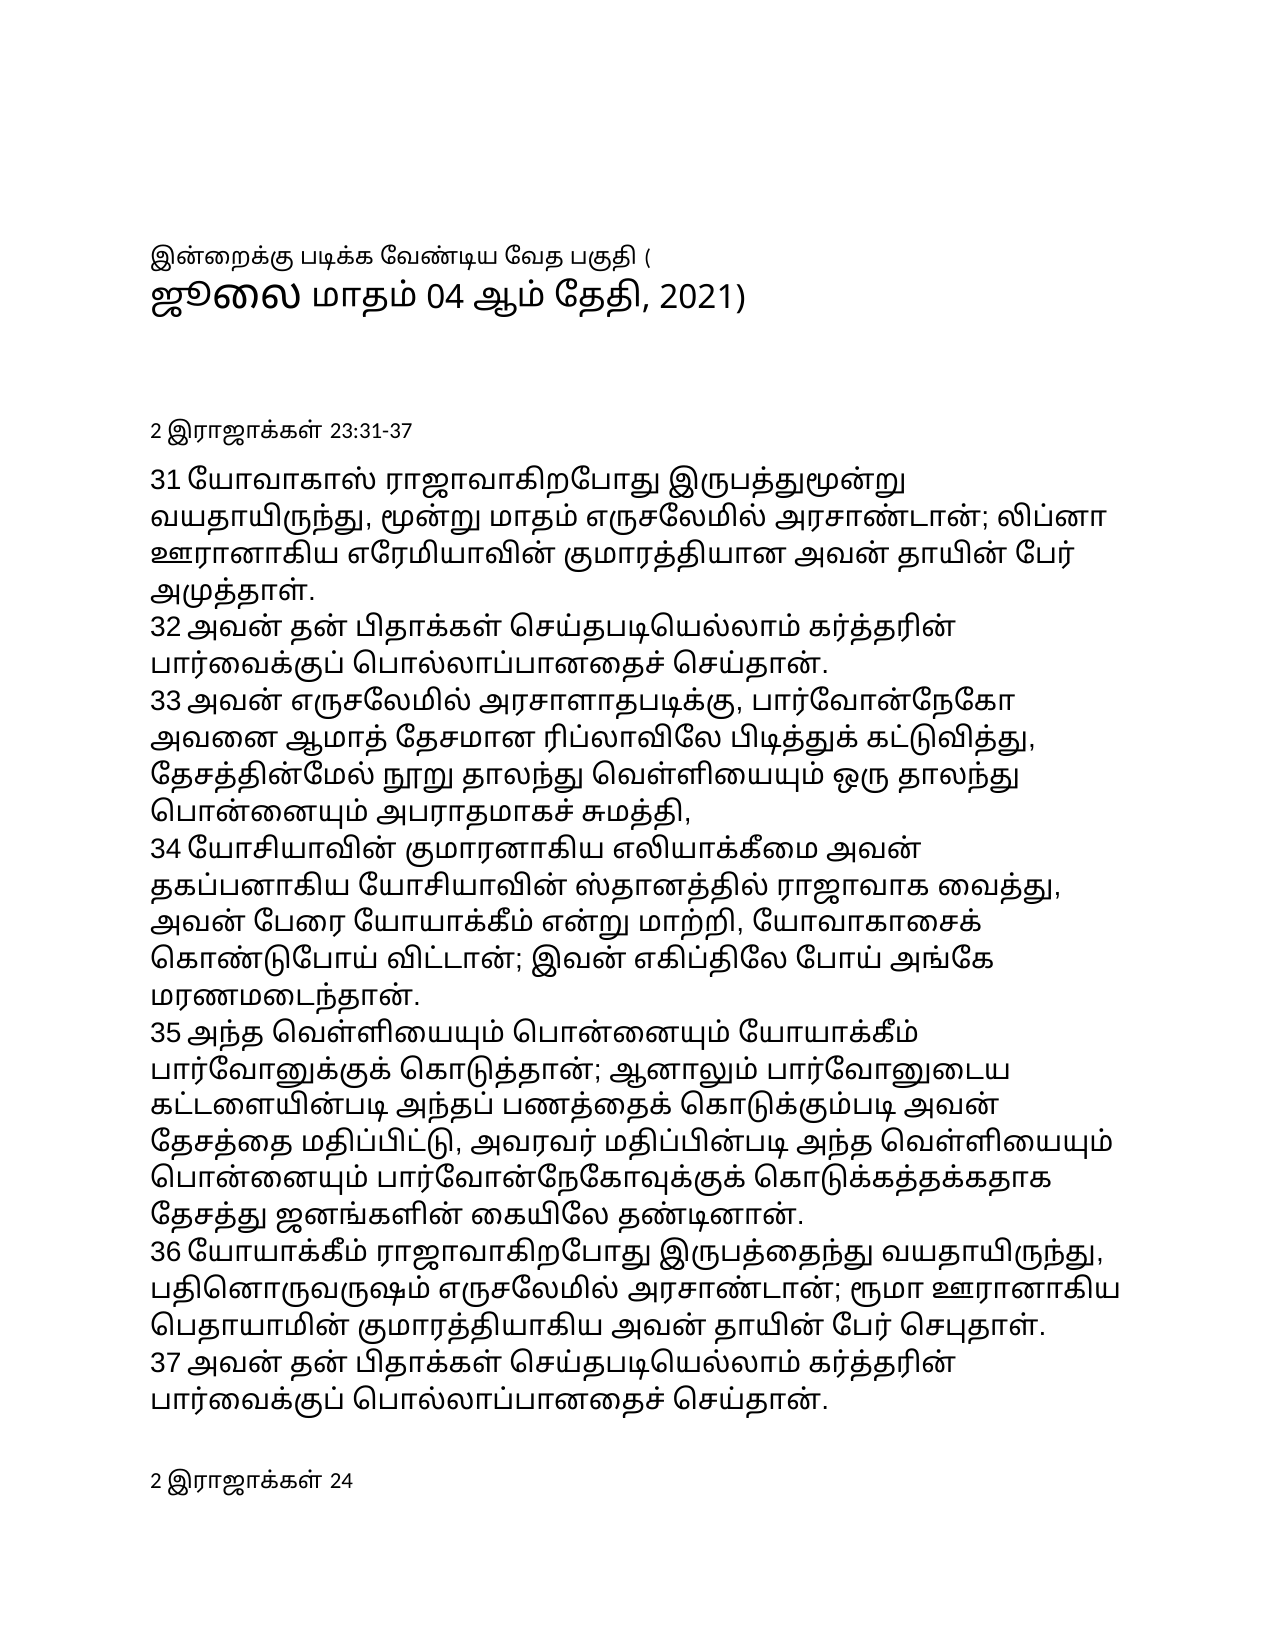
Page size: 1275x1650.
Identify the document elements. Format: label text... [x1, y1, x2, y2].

text 33அவன் எருசலேமில் அரசாளாதபடிக்கு, பார்வோன்நேகோ அவனை ஆமாத் தேசமான ரிப்லாவிலே பிடித்துக் கட்டுவித்து, தேசத்தின்மேல் நூறு தாலந்து வெள்ளியையும் ஒரு தாலந்து பொன்னையும் அபராதமாகச் சுமத்தி, [150, 684, 1125, 832]
text 2 இராஜாக்கள் 23:31-37 [150, 416, 1125, 444]
text 32அவன் தன் பிதாக்கள் செய்தபடியெல்லாம் கர்த்தரின் பார்வைக்குப் பொல்லாப்பானதைச் செய்தான். [150, 610, 1125, 684]
text 2 இராஜாக்கள் 24 [150, 1466, 1125, 1494]
text இன்றைக்கு படிக்க வேண்டிய வேத பகு‌தி ( [150, 241, 1125, 272]
text 31யோவாகாஸ் ராஜாவாகிறபோது இருபத்துமூன்று வயதாயிருந்து, மூன்று மாதம் எருசலேமில் அரசாண்டான்; லிப்னா ஊரானாகிய எரேமியாவின் குமாரத்தியான அவன் தாயின் பேர் அமுத்தாள். [150, 463, 1125, 610]
text ஜூலை மாதம் 04 ஆம் தேதி, 2021) [150, 272, 1125, 324]
text 36யோயாக்கீம் ராஜாவாகிறபோது இருபத்தைந்து வயதாயிருந்து, பதினொருவருஷம் எருசலேமில் அரசாண்டான்; ரூமா ஊரானாகிய பெதாயாமின் குமாரத்தியாகிய அவன் தாயின் பேர் செபுதாள். [150, 1235, 1125, 1346]
text 34யோசியாவின் குமாரனாகிய எலியாக்கீமை அவன் தகப்பனாகிய யோசியாவின் ஸ்தானத்தில் ராஜாவாக வைத்து, அவன் பேரை யோயாக்கீம் என்று மாற்றி, யோவாகாசைக் கொண்டுபோய் விட்டான்; இவன் எகிப்திலே போய் அங்கே மரணமடைந்தான். [150, 832, 1125, 1016]
text 35அந்த வெள்ளியையும் பொன்னையும் யோயாக்கீம் பார்வோனுக்குக் கொடுத்தான்; ஆனாலும் பார்வோனுடைய கட்டளையின்படி அந்தப் பணத்தைக் கொடுக்கும்படி அவன் தேசத்தை மதிப்பிட்டு, அவரவர் மதிப்பின்படி அந்த வெள்ளியையும் பொன்னையும் பார்வோன்நேகோவுக்குக் கொடுக்கத்தக்கதாக தேசத்து ஜனங்களின் கையிலே தண்டினான். [150, 1016, 1125, 1235]
text 37அவன் தன் பிதாக்கள் செய்தபடியெல்லாம் கர்த்தரின் பார்வைக்குப் பொல்லாப்பானதைச் செய்தான். [150, 1346, 1125, 1419]
